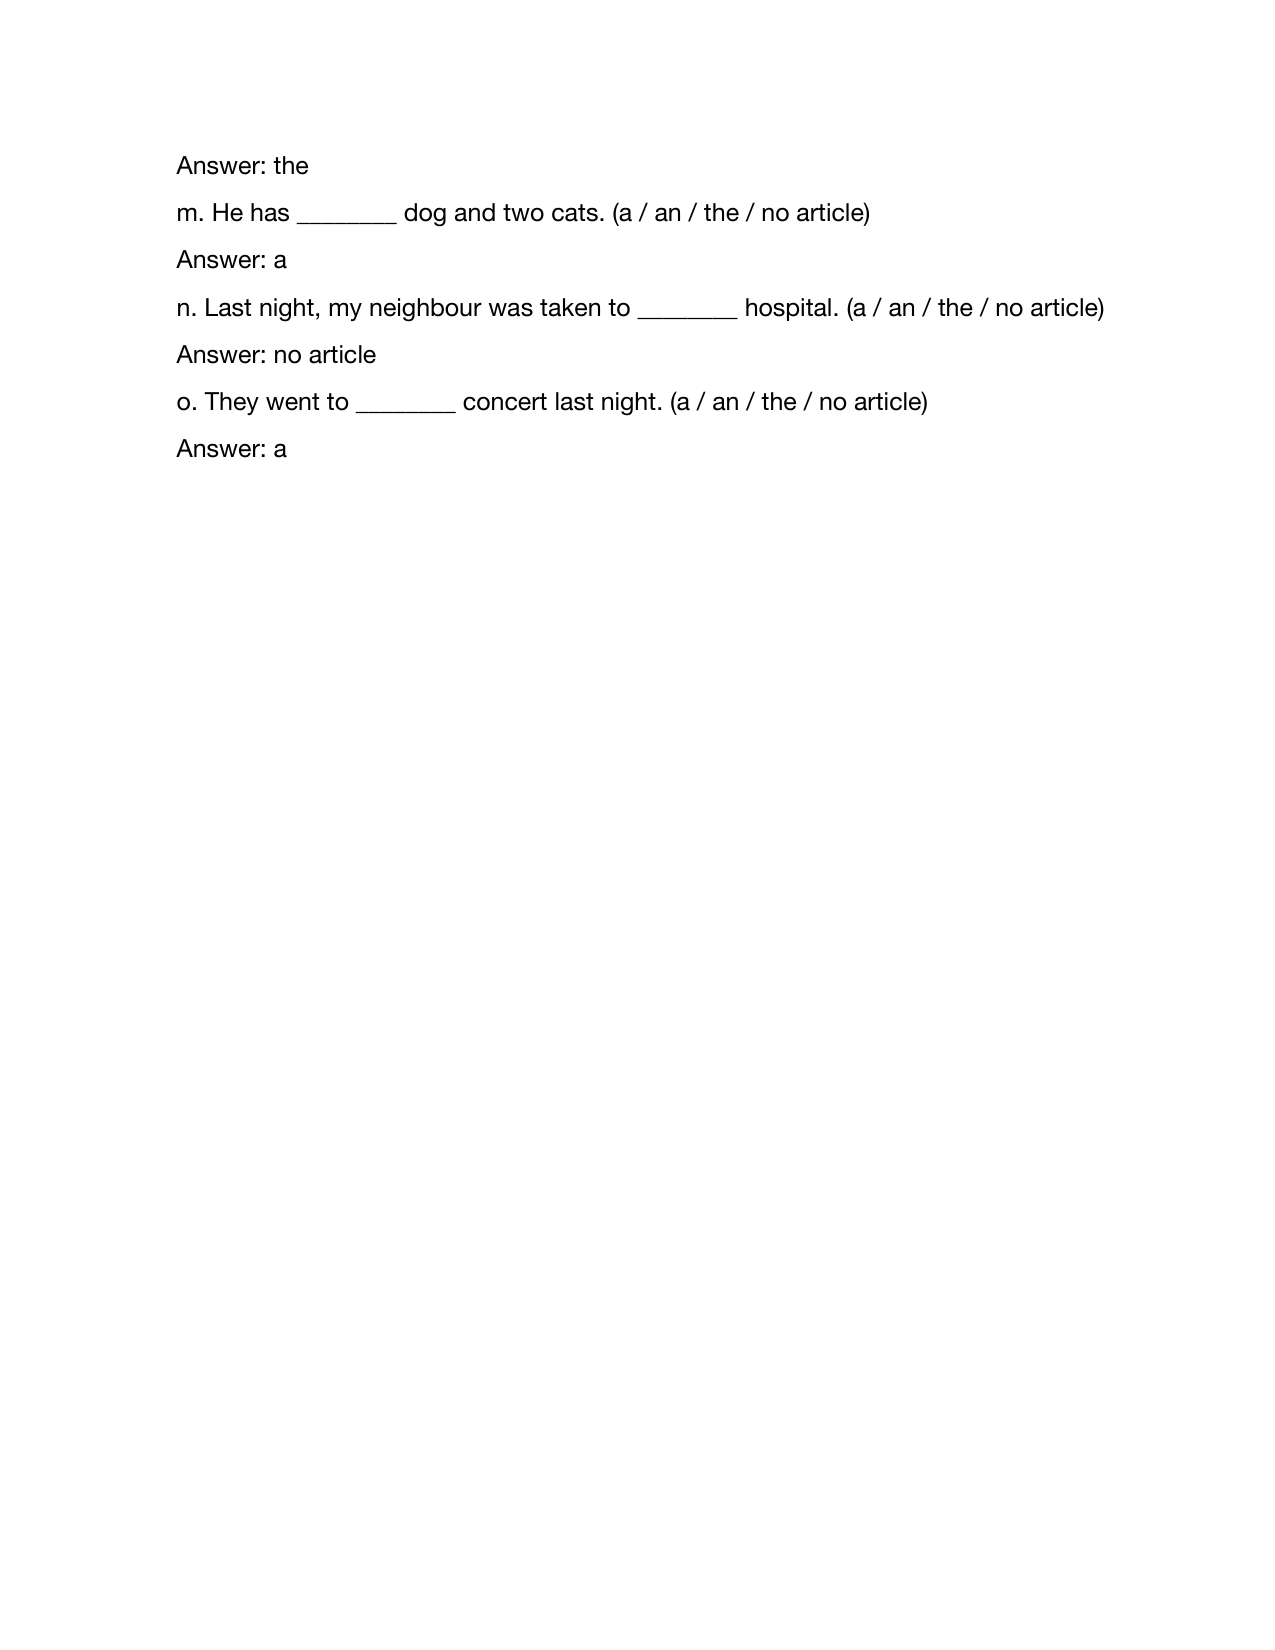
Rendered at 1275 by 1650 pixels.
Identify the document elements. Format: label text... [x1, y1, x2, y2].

text o. They went to ________ concert last night. (a / an / the / no article) [176, 386, 1125, 417]
text m. He has ________ dog and two cats. (a / an / the / no article) [176, 197, 1125, 229]
text n. Last night, my neighbour was taken to ________ hospital. (a / an / the / no article) [176, 292, 1125, 323]
text Answer: no article [176, 339, 1125, 370]
text Answer: a [176, 244, 1125, 276]
text Answer: a [176, 433, 1125, 464]
text Answer: the [176, 150, 1125, 181]
